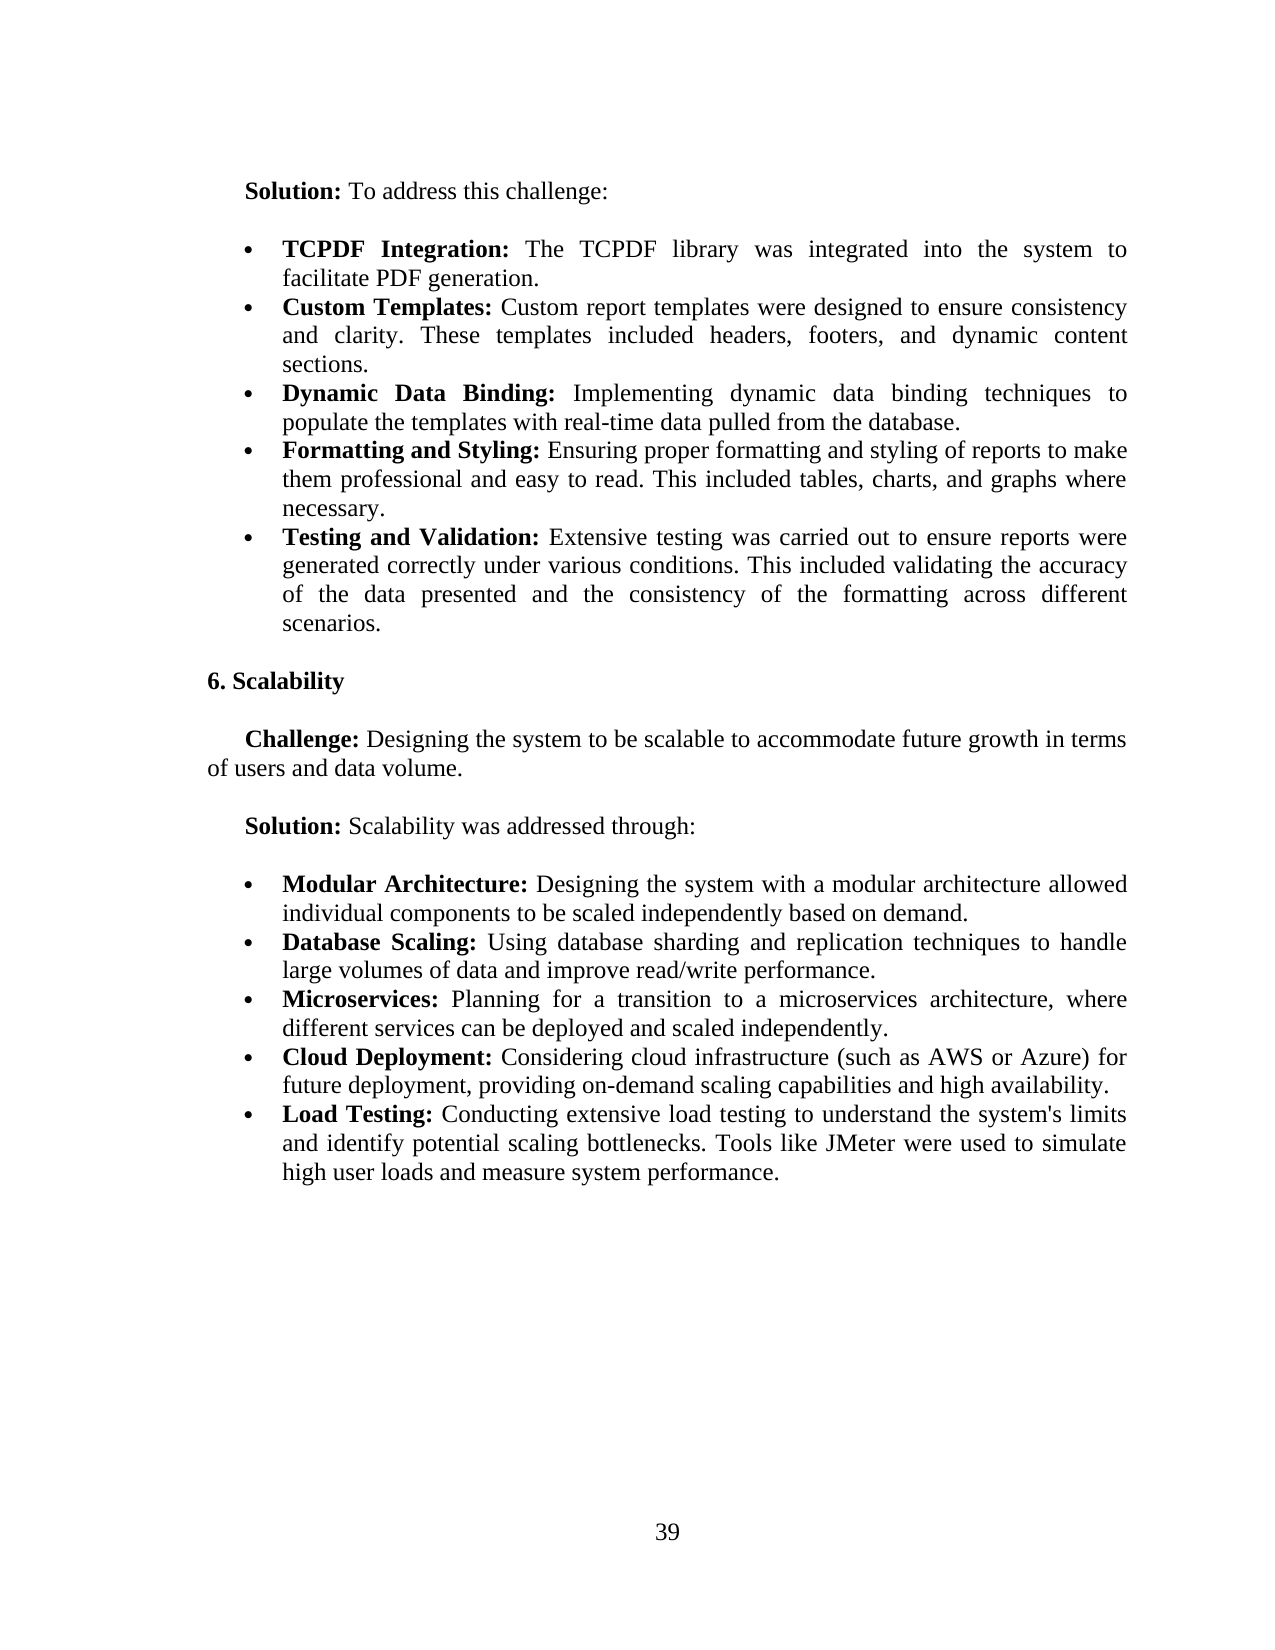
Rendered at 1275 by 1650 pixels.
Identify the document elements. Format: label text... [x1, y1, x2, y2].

list TCPDF Integration: The TCPDF library was integrated into the system to facilitate PDF generation. [244, 234, 1128, 292]
list Dynamic Data Binding: Implementing dynamic data binding techniques to populate the templates with real-time data pulled from the database. [244, 378, 1128, 435]
subtitle 6. Scalability [207, 666, 1128, 694]
list Custom Templates: Custom report templates were designed to ensure consistency and clarity. These templates included headers, footers, and dynamic content sections. [244, 292, 1128, 378]
text Solution: Scalability was addressed through: [207, 811, 1128, 840]
list Cloud Deployment: Considering cloud infrastructure (such as AWS or Azure) for future deployment, providing on-demand scaling capabilities and high availability. [244, 1042, 1128, 1099]
text Solution: To address this challenge: [207, 176, 1128, 205]
list Load Testing: Conducting extensive load testing to understand the system's limits and identify potential scaling bottlenecks. Tools like JMeter were used to simulate high user loads and measure system performance. [244, 1099, 1128, 1185]
list Microservices: Planning for a transition to a microservices architecture, where different services can be deployed and scaled independently. [244, 984, 1128, 1042]
list Modular Architecture: Designing the system with a modular architecture allowed individual components to be scaled independently based on demand. [244, 869, 1128, 927]
list Formatting and Styling: Ensuring proper formatting and styling of reports to make them professional and easy to read. This included tables, charts, and graphs where necessary. [244, 435, 1128, 522]
list Testing and Validation: Extensive testing was carried out to ensure reports were generated correctly under various conditions. This included validating the accuracy of the data presented and the consistency of the formatting across different scenarios. [244, 522, 1128, 637]
list Database Scaling: Using database sharding and replication techniques to handle large volumes of data and improve read/write performance. [244, 927, 1128, 984]
text Challenge: Designing the system to be scalable to accommodate future growth in terms of users and data volume. [207, 724, 1128, 782]
